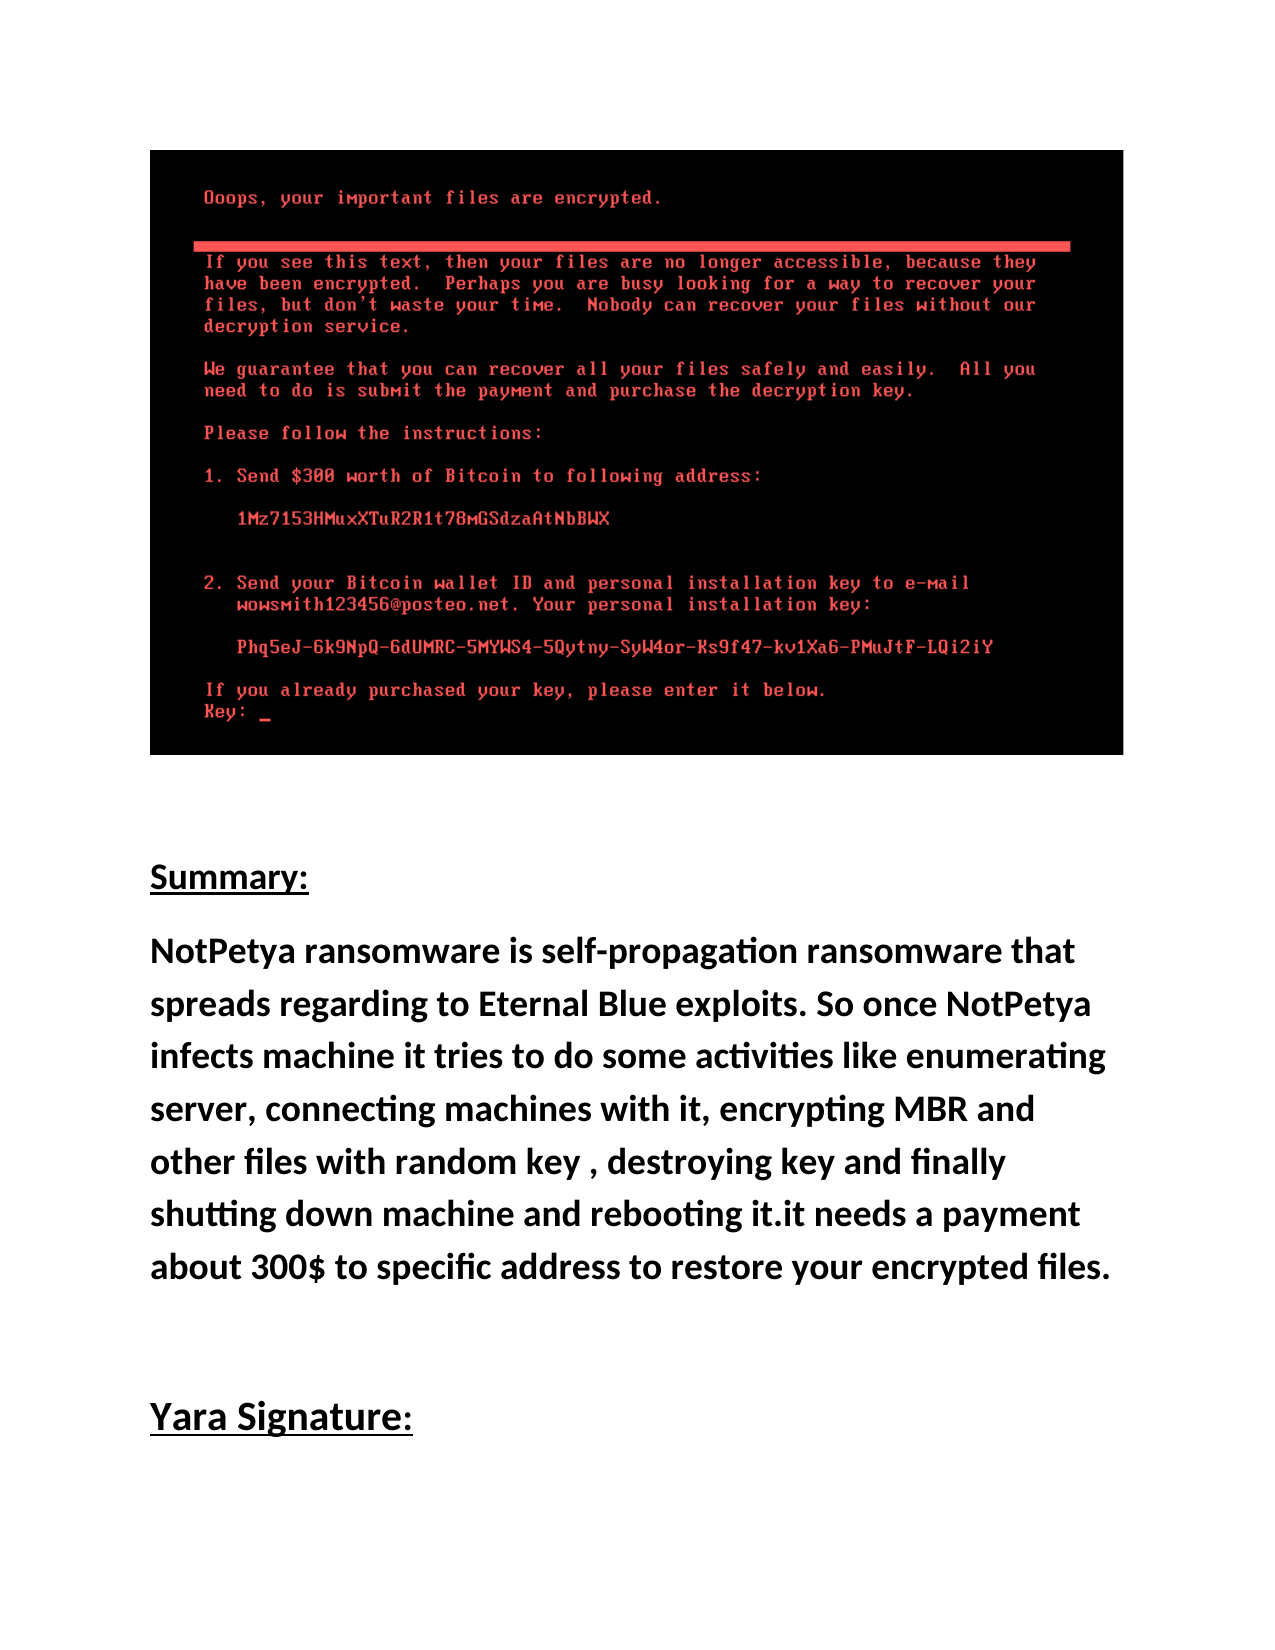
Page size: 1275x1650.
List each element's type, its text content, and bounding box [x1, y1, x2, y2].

text NotPetya ransomware is self-propagation ransomware that spreads regarding to Eternal Blue exploits. So once NotPetya infects machine it tries to do some activities like enumerating server, connecting machines with it, encrypting MBR and other files with random key , destroying key and finally shutting down machine and rebooting it.it needs a payment about 300$ to specific address to restore your encrypted files. [150, 927, 1125, 1289]
text Yara Signature: [150, 1390, 1125, 1441]
picture [150, 150, 1124, 755]
text Summary: [150, 853, 1125, 899]
